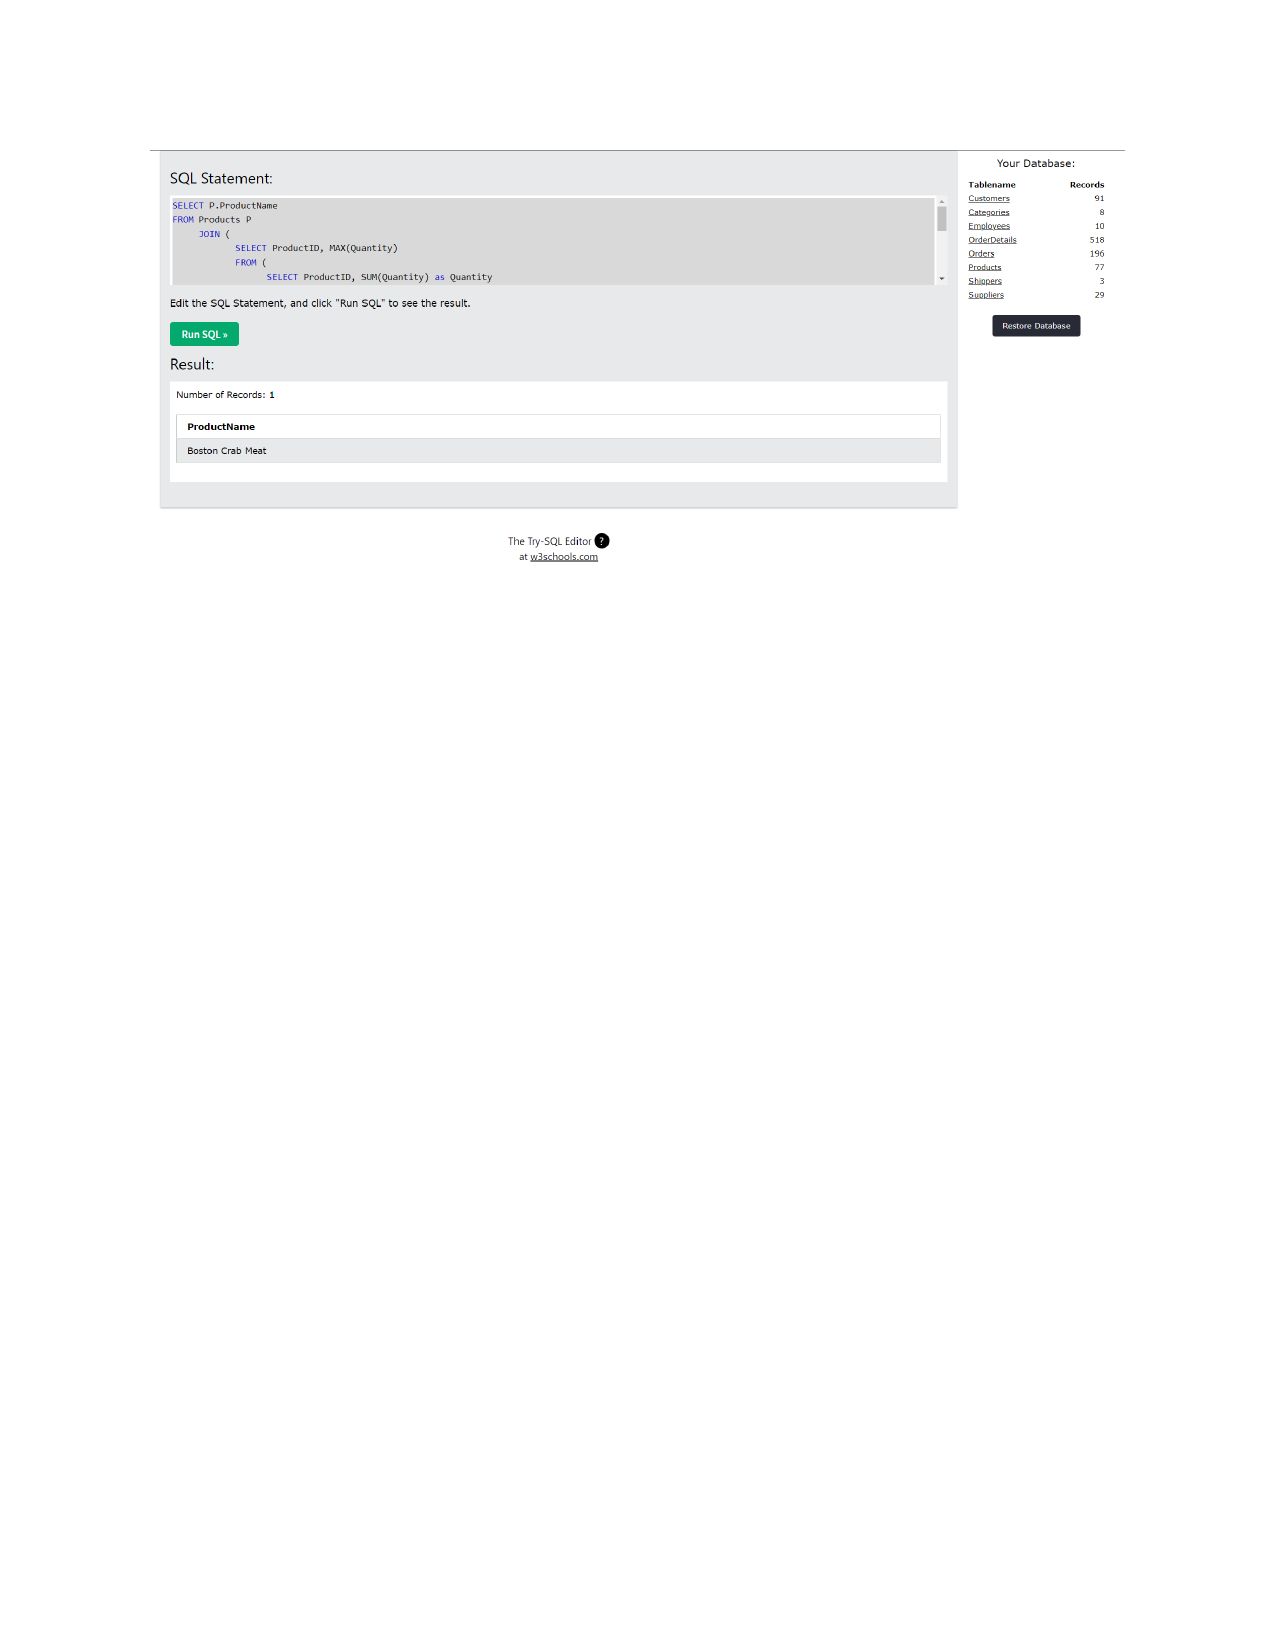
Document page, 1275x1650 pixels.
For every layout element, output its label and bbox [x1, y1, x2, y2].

picture [150, 150, 1125, 570]
